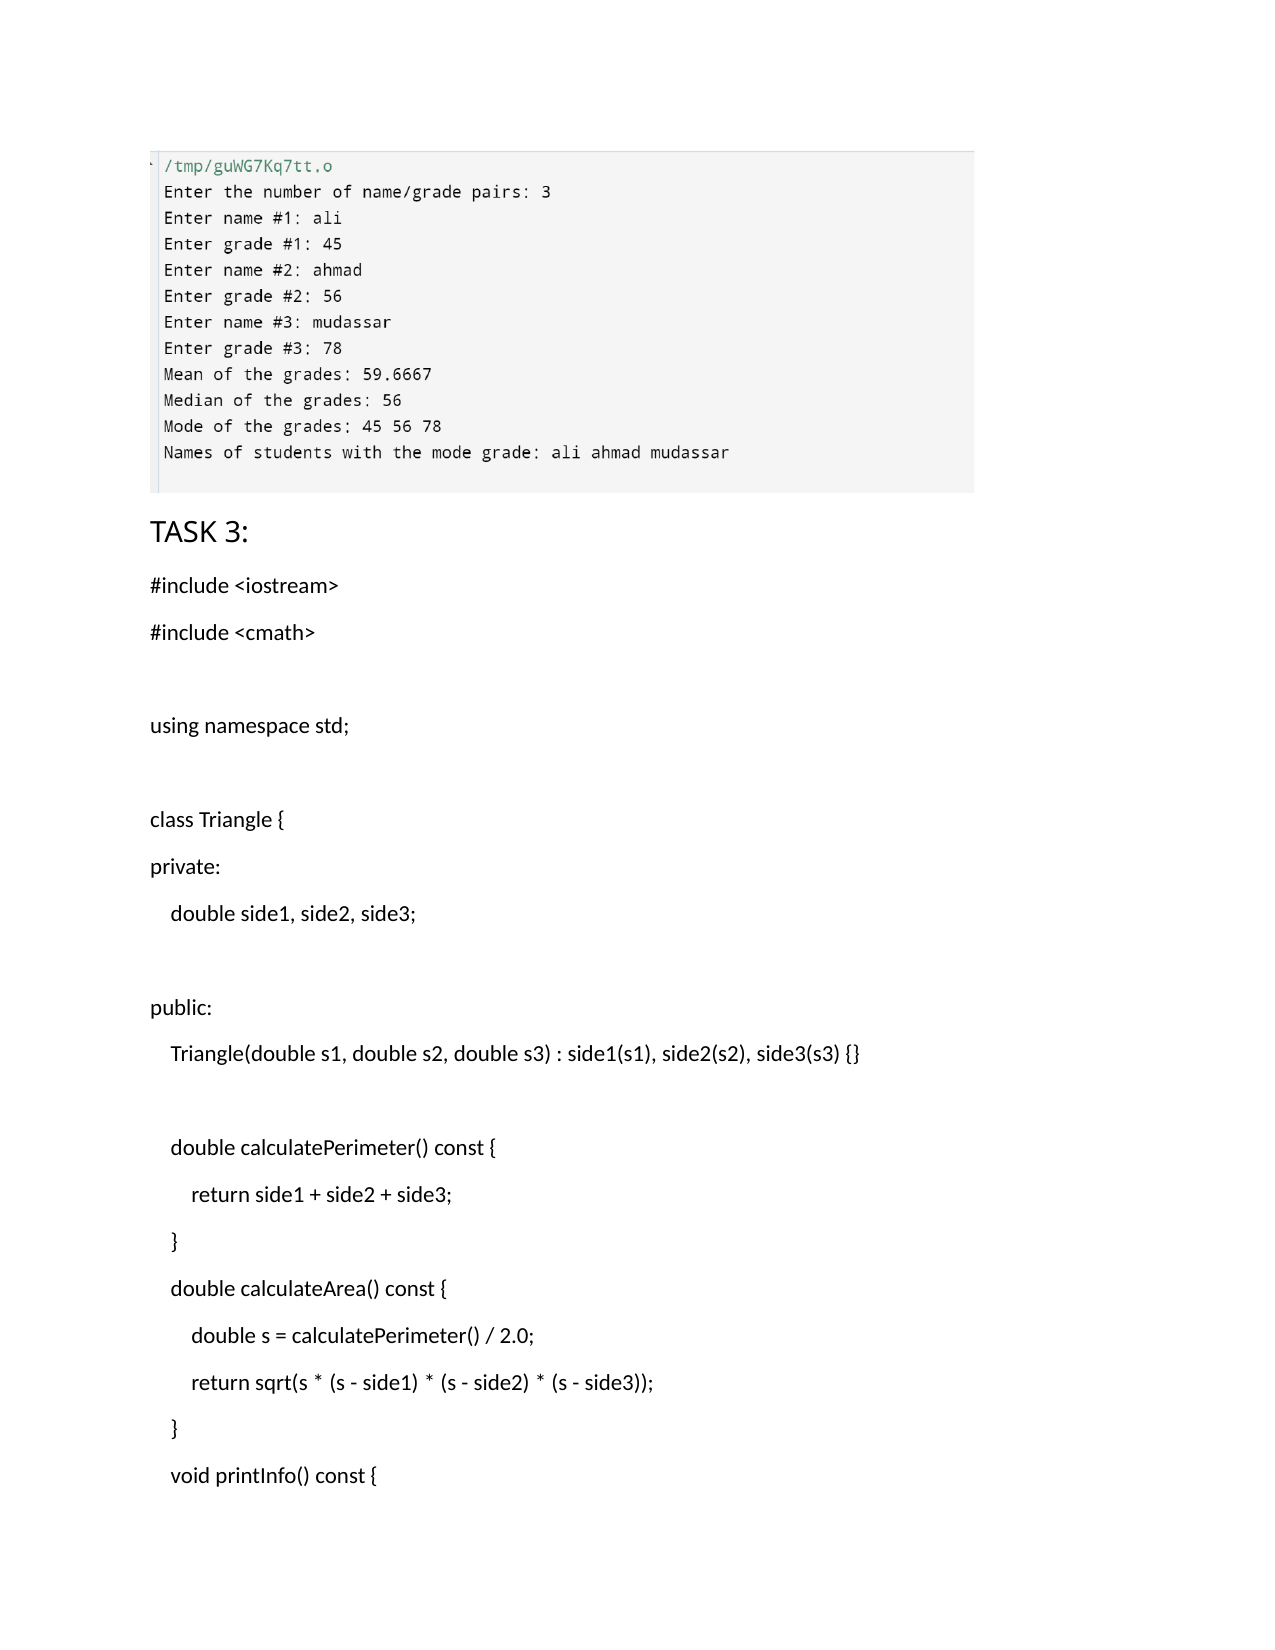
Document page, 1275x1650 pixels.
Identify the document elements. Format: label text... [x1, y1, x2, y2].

text return sqrt(s * (s - side1) * (s - side2) * (s - side3)); [150, 1368, 1125, 1396]
text double side1, side2, side3; [150, 899, 1125, 927]
text public: [150, 993, 1125, 1021]
text private: [150, 852, 1125, 880]
picture [150, 150, 975, 493]
text class Triangle { [150, 805, 1125, 833]
text TASK 3: [150, 511, 1125, 551]
text double s = calculatePerimeter() / 2.0; [150, 1321, 1125, 1349]
text #include <cmath> [150, 618, 1125, 646]
text #include <iostream> [150, 571, 1125, 599]
text return side1 + side2 + side3; [150, 1180, 1125, 1208]
text } [150, 1414, 1125, 1442]
text using namespace std; [150, 711, 1125, 739]
text double calculatePerimeter() const { [150, 1133, 1125, 1161]
text } [150, 1227, 1125, 1255]
text void printInfo() const { [150, 1461, 1125, 1489]
text double calculateArea() const { [150, 1274, 1125, 1302]
text Triangle(double s1, double s2, double s3) : side1(s1), side2(s2), side3(s3) {} [150, 1039, 1125, 1067]
